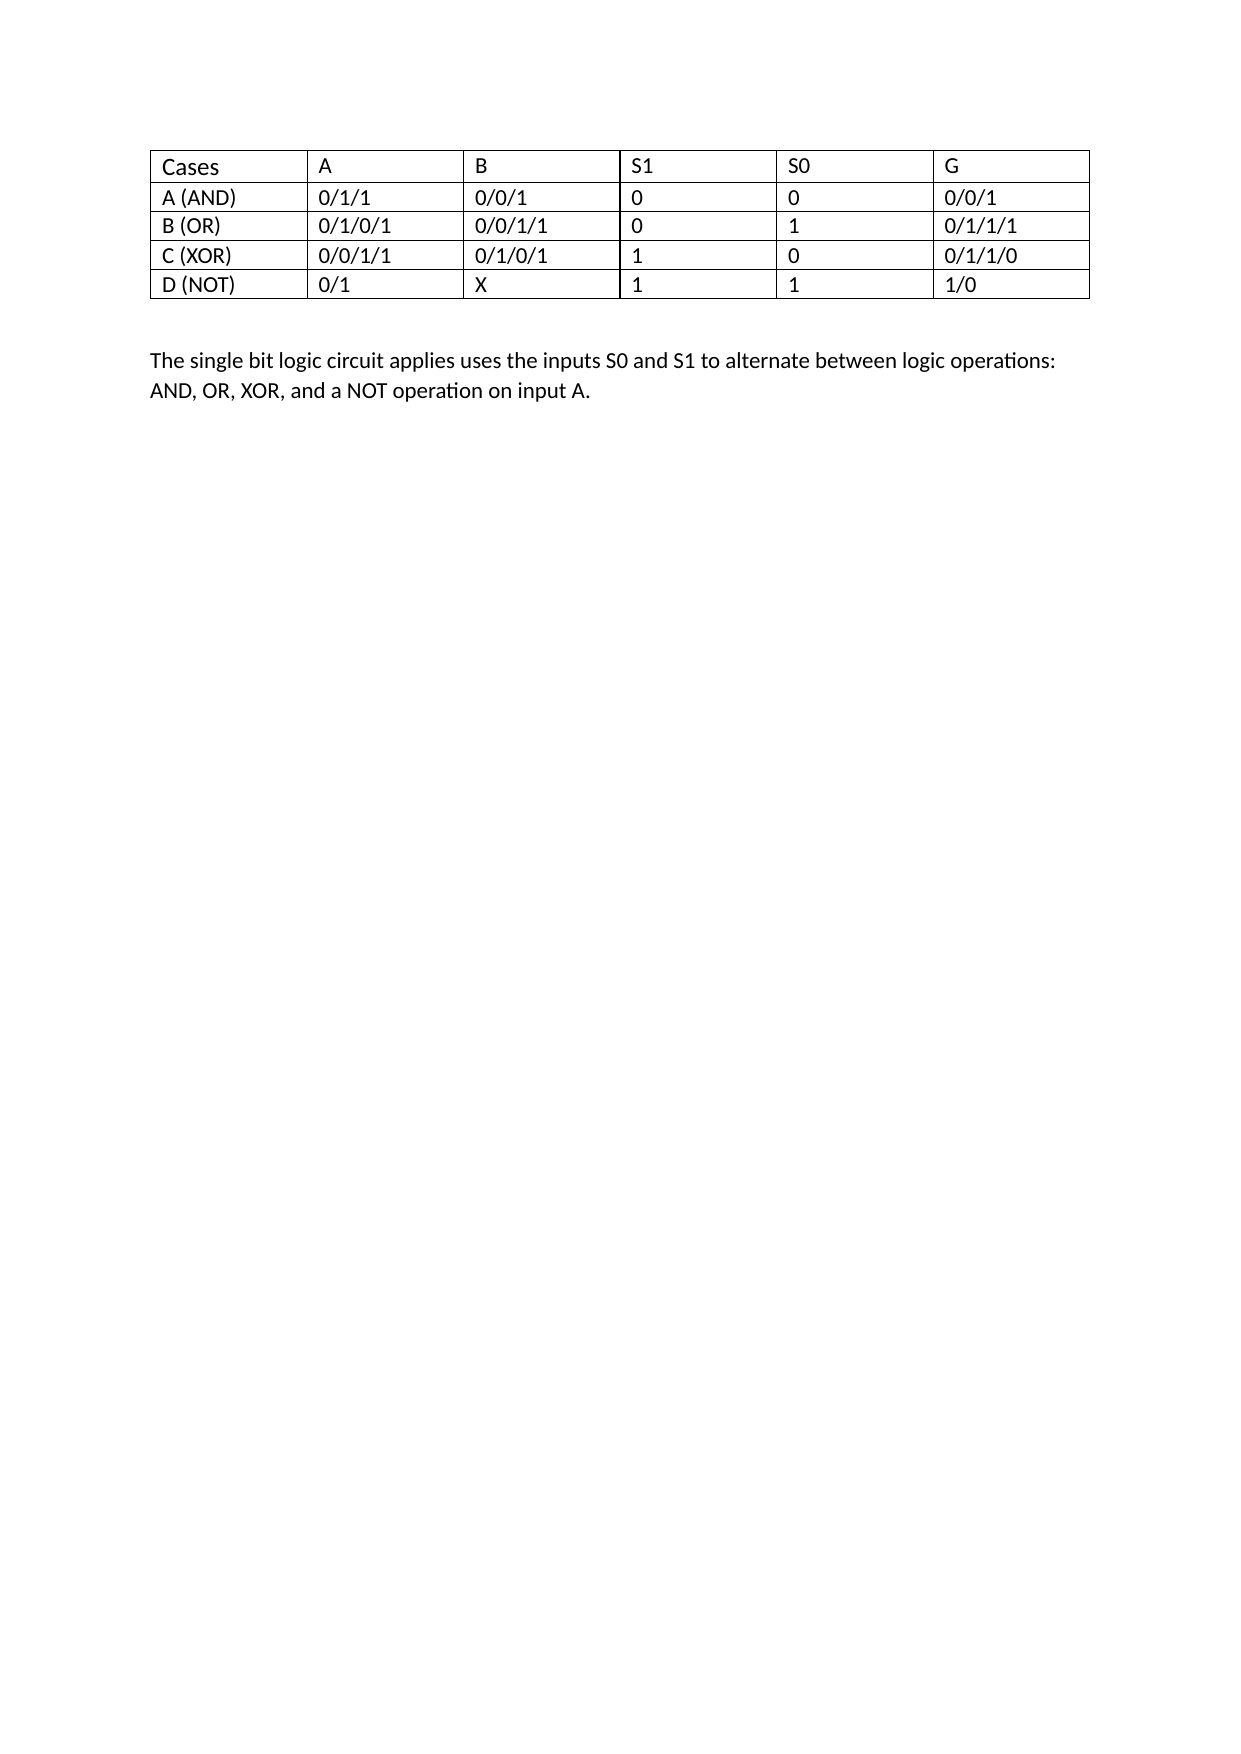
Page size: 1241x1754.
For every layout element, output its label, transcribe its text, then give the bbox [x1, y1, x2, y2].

table_header S0 [777, 151, 933, 182]
table_cell 1 [621, 270, 776, 298]
table_cell 0 [621, 183, 776, 211]
table_header S1 [621, 151, 776, 182]
table_cell 0 [621, 212, 776, 240]
table_cell 0/1/1/1 [934, 212, 1089, 240]
table_cell 0/1/1/0 [934, 241, 1089, 269]
table_cell 0/0/1/1 [308, 241, 463, 269]
table_cell 1 [777, 270, 933, 298]
table_cell B (OR) [151, 212, 307, 240]
table_cell A (AND) [151, 183, 307, 211]
table_cell 0/1/0/1 [308, 212, 463, 240]
table_cell 0/0/1 [464, 183, 619, 211]
table_cell 1/0 [934, 270, 1089, 298]
table_cell 1 [777, 212, 933, 240]
table_cell 0/1/1 [308, 183, 463, 211]
table_cell C (XOR) [151, 241, 307, 269]
table_header A [308, 151, 463, 182]
table_cell D (NOT) [151, 270, 307, 298]
table_cell 0 [777, 183, 933, 211]
text The single bit logic circuit applies uses the inputs S0 and S1 to alternate between logic operations: AND, OR, XOR, and a NOT operation on input A. [150, 346, 1090, 404]
table_header B [464, 151, 619, 182]
table_cell X [464, 270, 619, 298]
table_header Cases [151, 151, 307, 182]
table_cell 0/1 [308, 270, 463, 298]
table_cell 0 [777, 241, 933, 269]
table_cell 1 [621, 241, 776, 269]
table_header G [934, 151, 1089, 182]
table_cell 0/0/1 [934, 183, 1089, 211]
table_cell 0/1/0/1 [464, 241, 619, 269]
table_cell 0/0/1/1 [464, 212, 619, 240]
